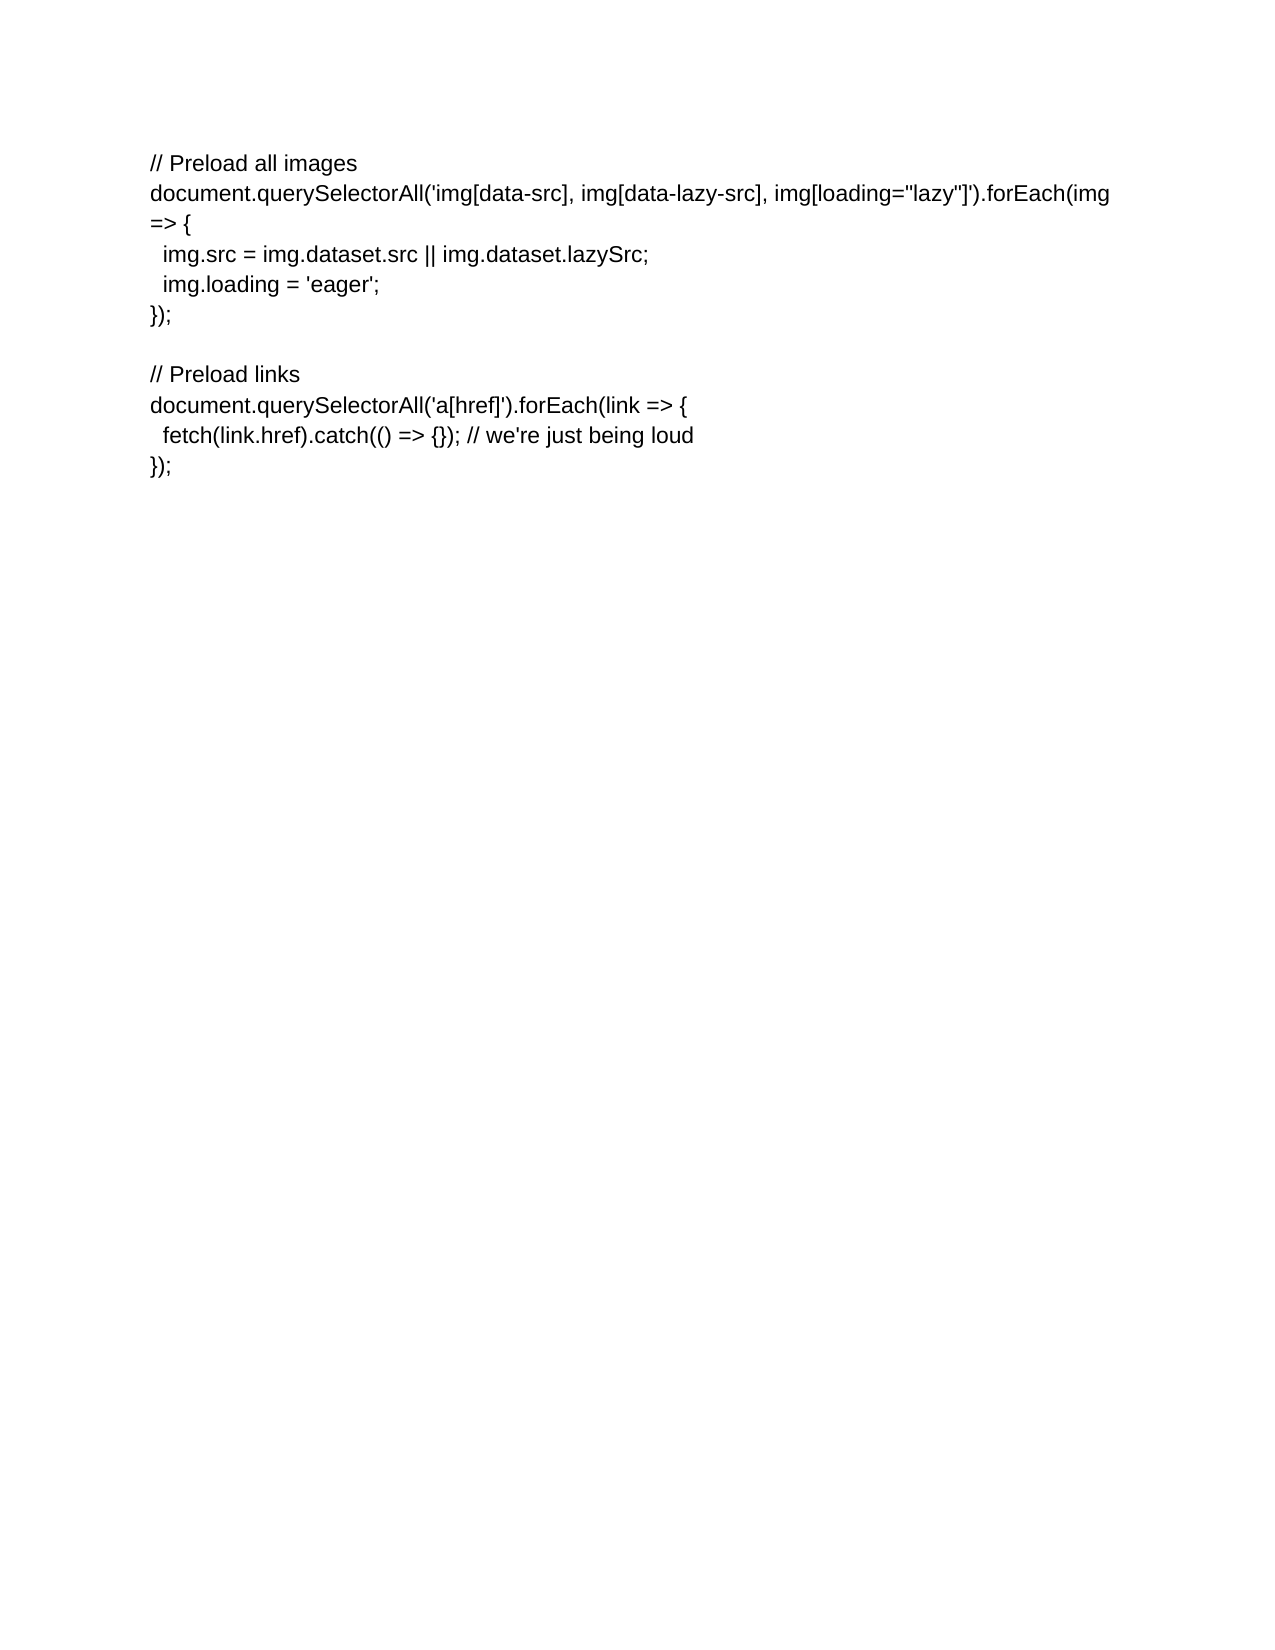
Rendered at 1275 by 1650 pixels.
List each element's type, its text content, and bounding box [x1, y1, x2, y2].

text img.src = img.dataset.src || img.dataset.lazySrc; [150, 241, 1125, 267]
text // Preload links [150, 361, 1125, 388]
text fetch(link.href).catch(() => {}); // we're just being loud [150, 422, 1125, 448]
text // Preload all images [150, 150, 1125, 176]
text }); [150, 452, 1125, 478]
text }); [150, 301, 1125, 327]
text document.querySelectorAll('img[data-src], img[data-lazy-src], img[loading="lazy"]').forEach(img => { [150, 180, 1125, 237]
text document.querySelectorAll('a[href]').forEach(link => { [150, 392, 1125, 418]
text img.loading = 'eager'; [150, 271, 1125, 297]
